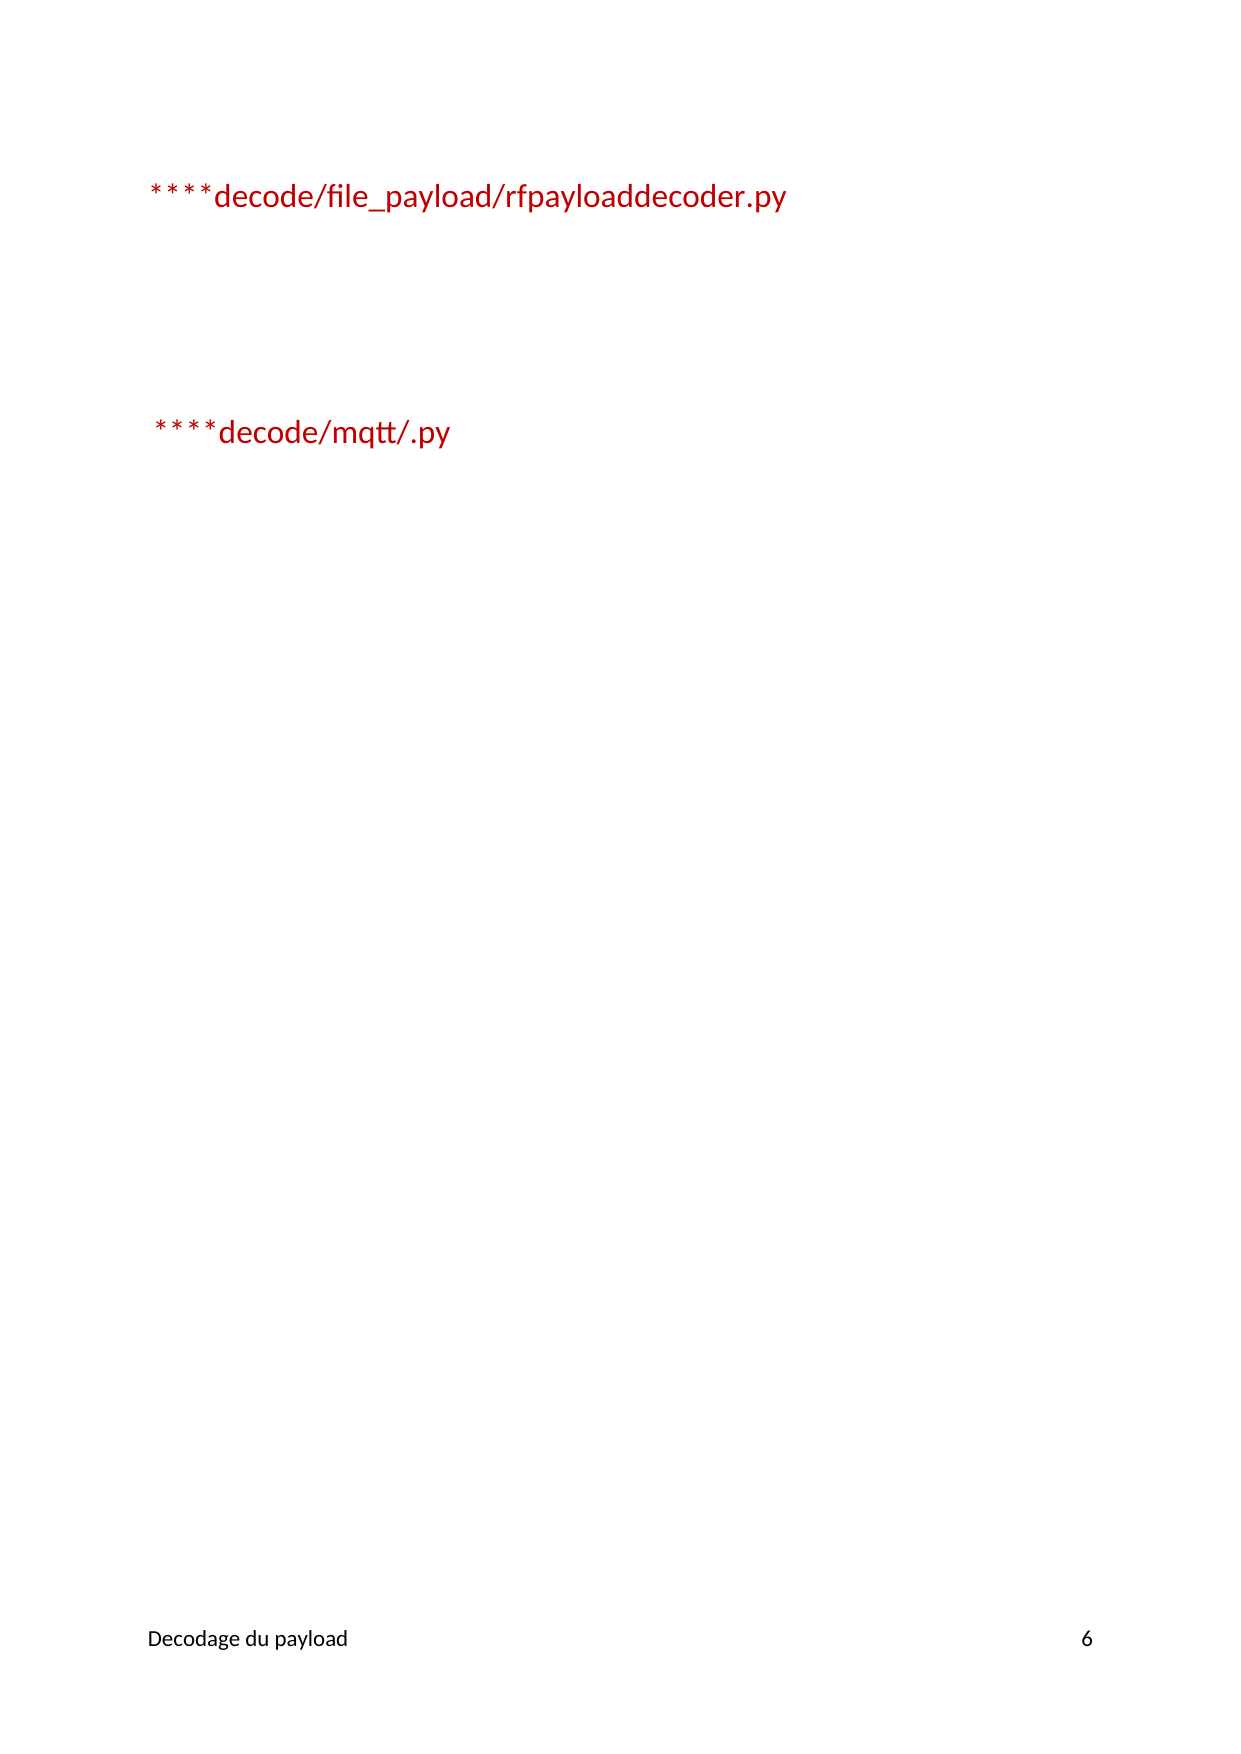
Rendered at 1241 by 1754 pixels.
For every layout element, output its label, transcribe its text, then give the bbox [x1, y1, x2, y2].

text ****decode/mqtt/.py [148, 411, 1093, 451]
text ****decode/file_payload/rfpayloaddecoder.py [148, 175, 1093, 216]
